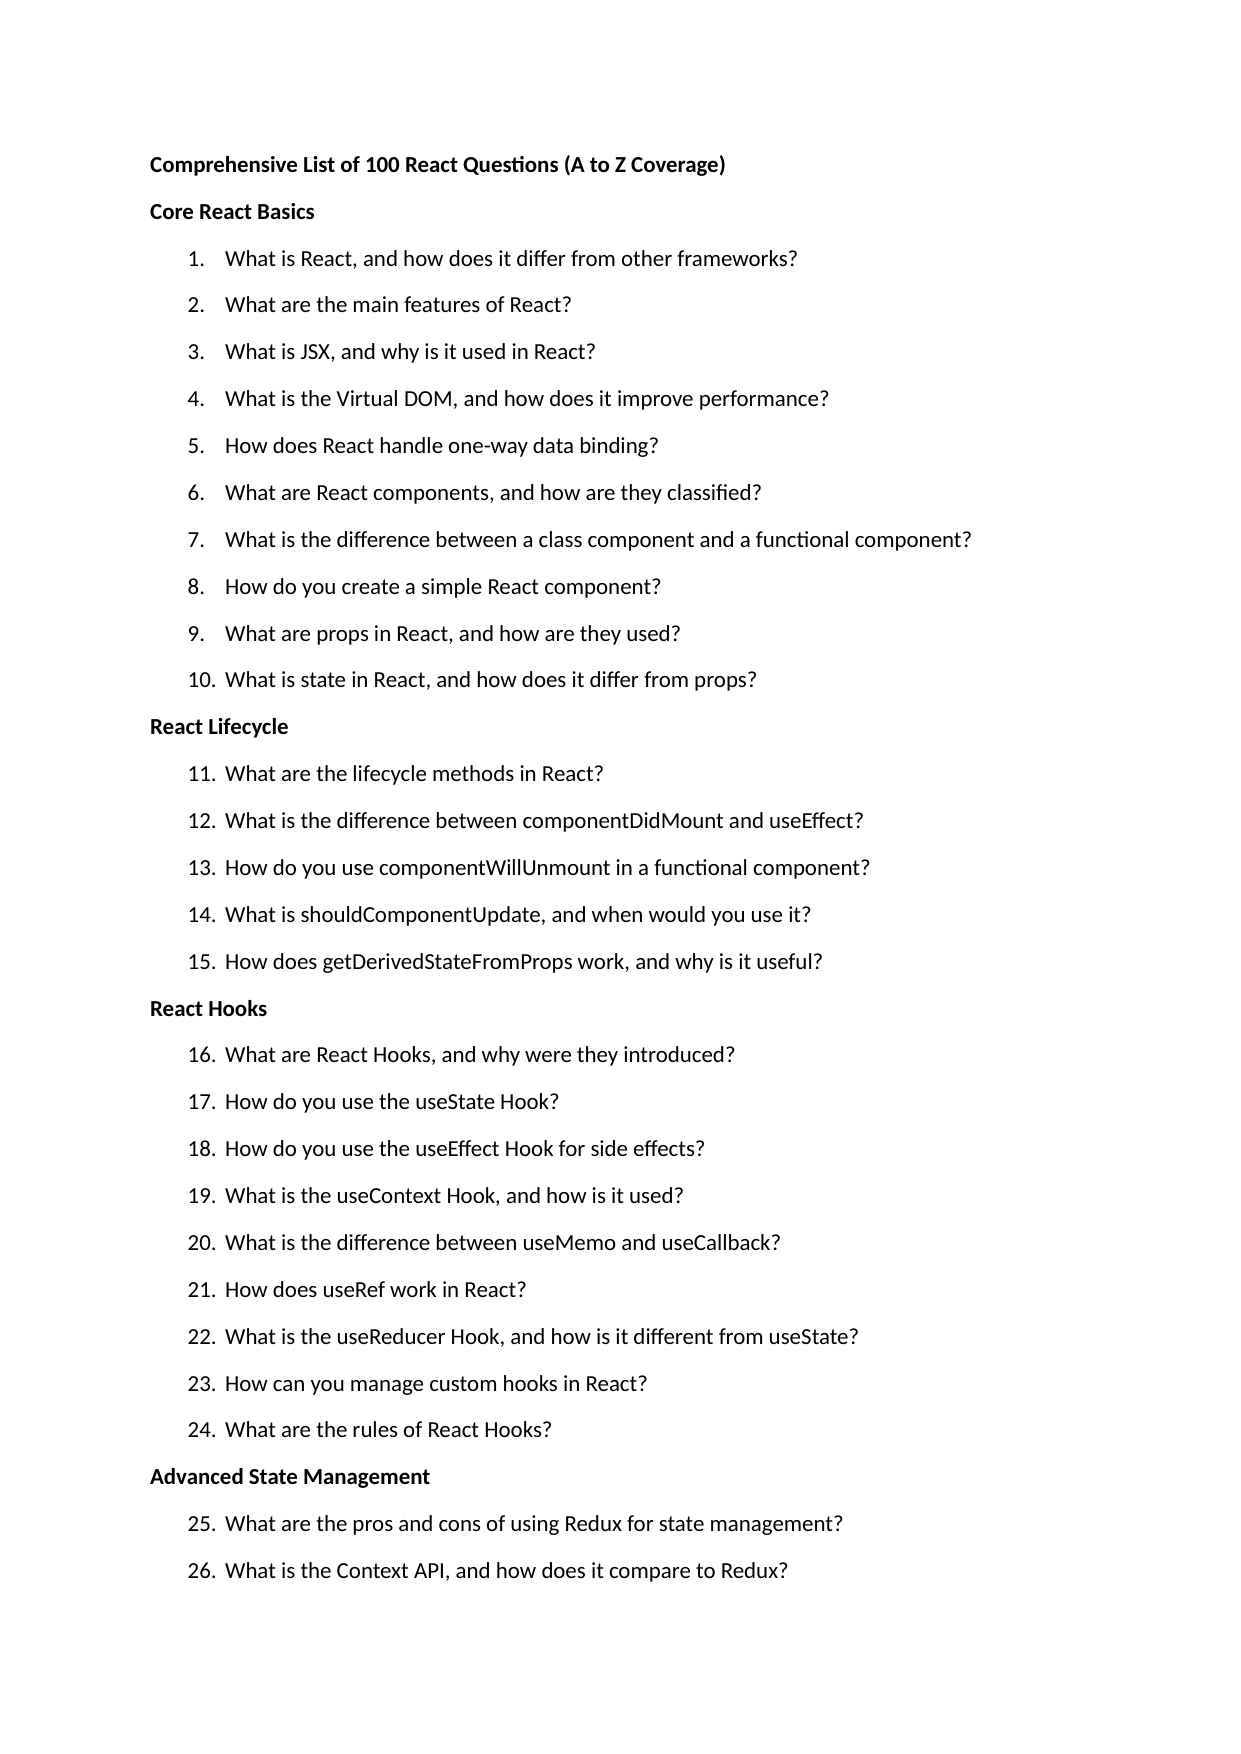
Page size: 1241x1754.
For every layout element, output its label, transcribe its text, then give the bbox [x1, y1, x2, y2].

list What is JSX, and why is it used in React? [187, 337, 1090, 366]
list How does useRef work in React? [187, 1275, 1090, 1303]
list What is shouldComponentUpdate, and when would you use it? [187, 900, 1090, 928]
list What is the difference between useMemo and useCallback? [187, 1228, 1090, 1256]
list How does React handle one-way data binding? [187, 431, 1090, 459]
text Comprehensive List of 100 React Questions (A to Z Coverage) [150, 150, 1090, 178]
list What is state in React, and how does it differ from props? [187, 666, 1090, 694]
list What are the pros and cons of using Redux for state management? [187, 1509, 1090, 1537]
list What is the difference between a class component and a functional component? [187, 525, 1090, 553]
list What are the rules of React Hooks? [187, 1416, 1090, 1444]
list What are the lifecycle methods in React? [187, 759, 1090, 787]
list What are the main features of React? [187, 291, 1090, 319]
list How can you manage custom hooks in React? [187, 1369, 1090, 1397]
list What are React Hooks, and why were they introduced? [187, 1041, 1090, 1069]
list What is the useContext Hook, and how is it used? [187, 1181, 1090, 1209]
list What is the useReducer Hook, and how is it different from useState? [187, 1322, 1090, 1350]
list What is React, and how does it differ from other frameworks? [187, 244, 1090, 272]
text React Hooks [150, 994, 1090, 1022]
list How do you create a simple React component? [187, 572, 1090, 600]
list What are props in React, and how are they used? [187, 619, 1090, 647]
text Advanced State Management [150, 1462, 1090, 1491]
text Core React Basics [150, 197, 1090, 225]
list What is the Context API, and how does it compare to Redux? [187, 1556, 1090, 1584]
list What is the Virtual DOM, and how does it improve performance? [187, 384, 1090, 412]
list How does getDerivedStateFromProps work, and why is it useful? [187, 947, 1090, 975]
text React Lifecycle [150, 712, 1090, 741]
list What is the difference between componentDidMount and useEffect? [187, 806, 1090, 834]
list What are React components, and how are they classified? [187, 478, 1090, 506]
list How do you use the useState Hook? [187, 1087, 1090, 1116]
list How do you use the useEffect Hook for side effects? [187, 1134, 1090, 1162]
list How do you use componentWillUnmount in a functional component? [187, 853, 1090, 881]
